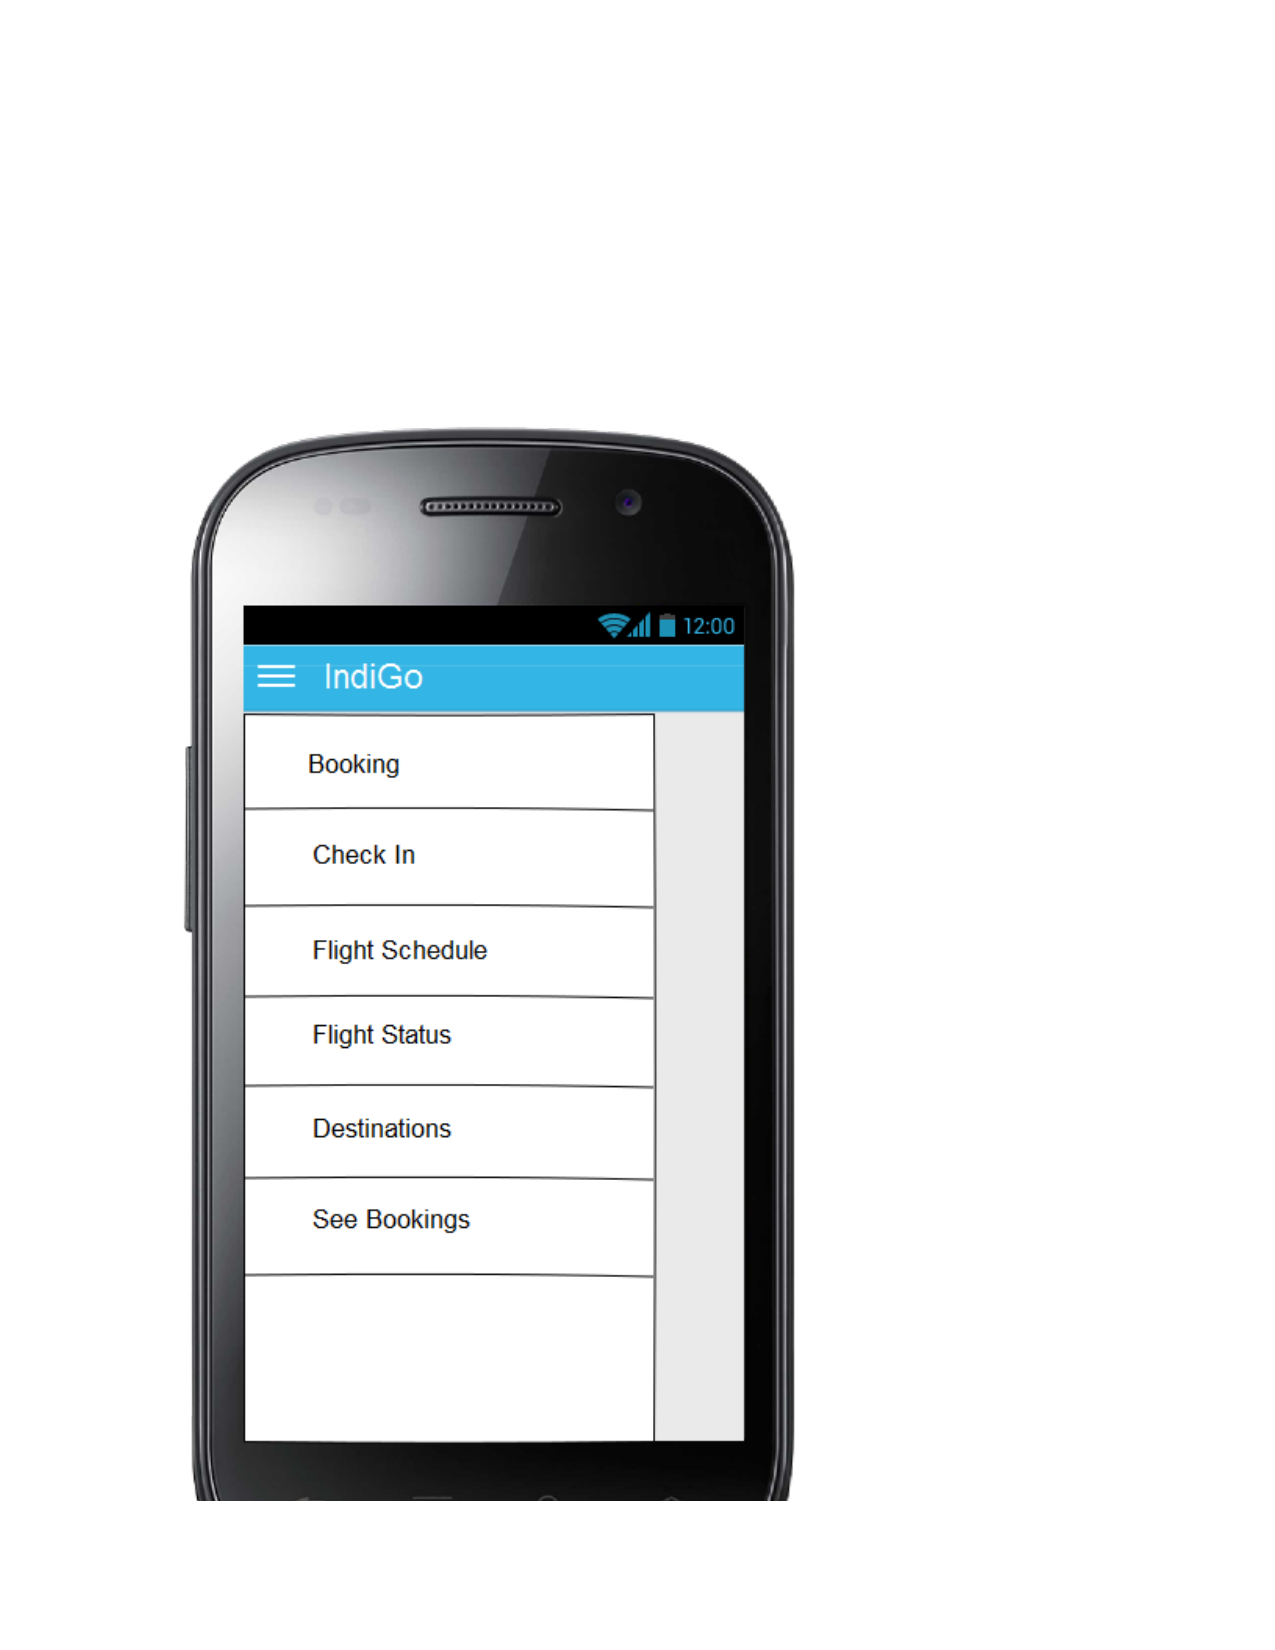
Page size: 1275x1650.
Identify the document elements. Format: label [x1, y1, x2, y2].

picture [150, 150, 932, 1501]
